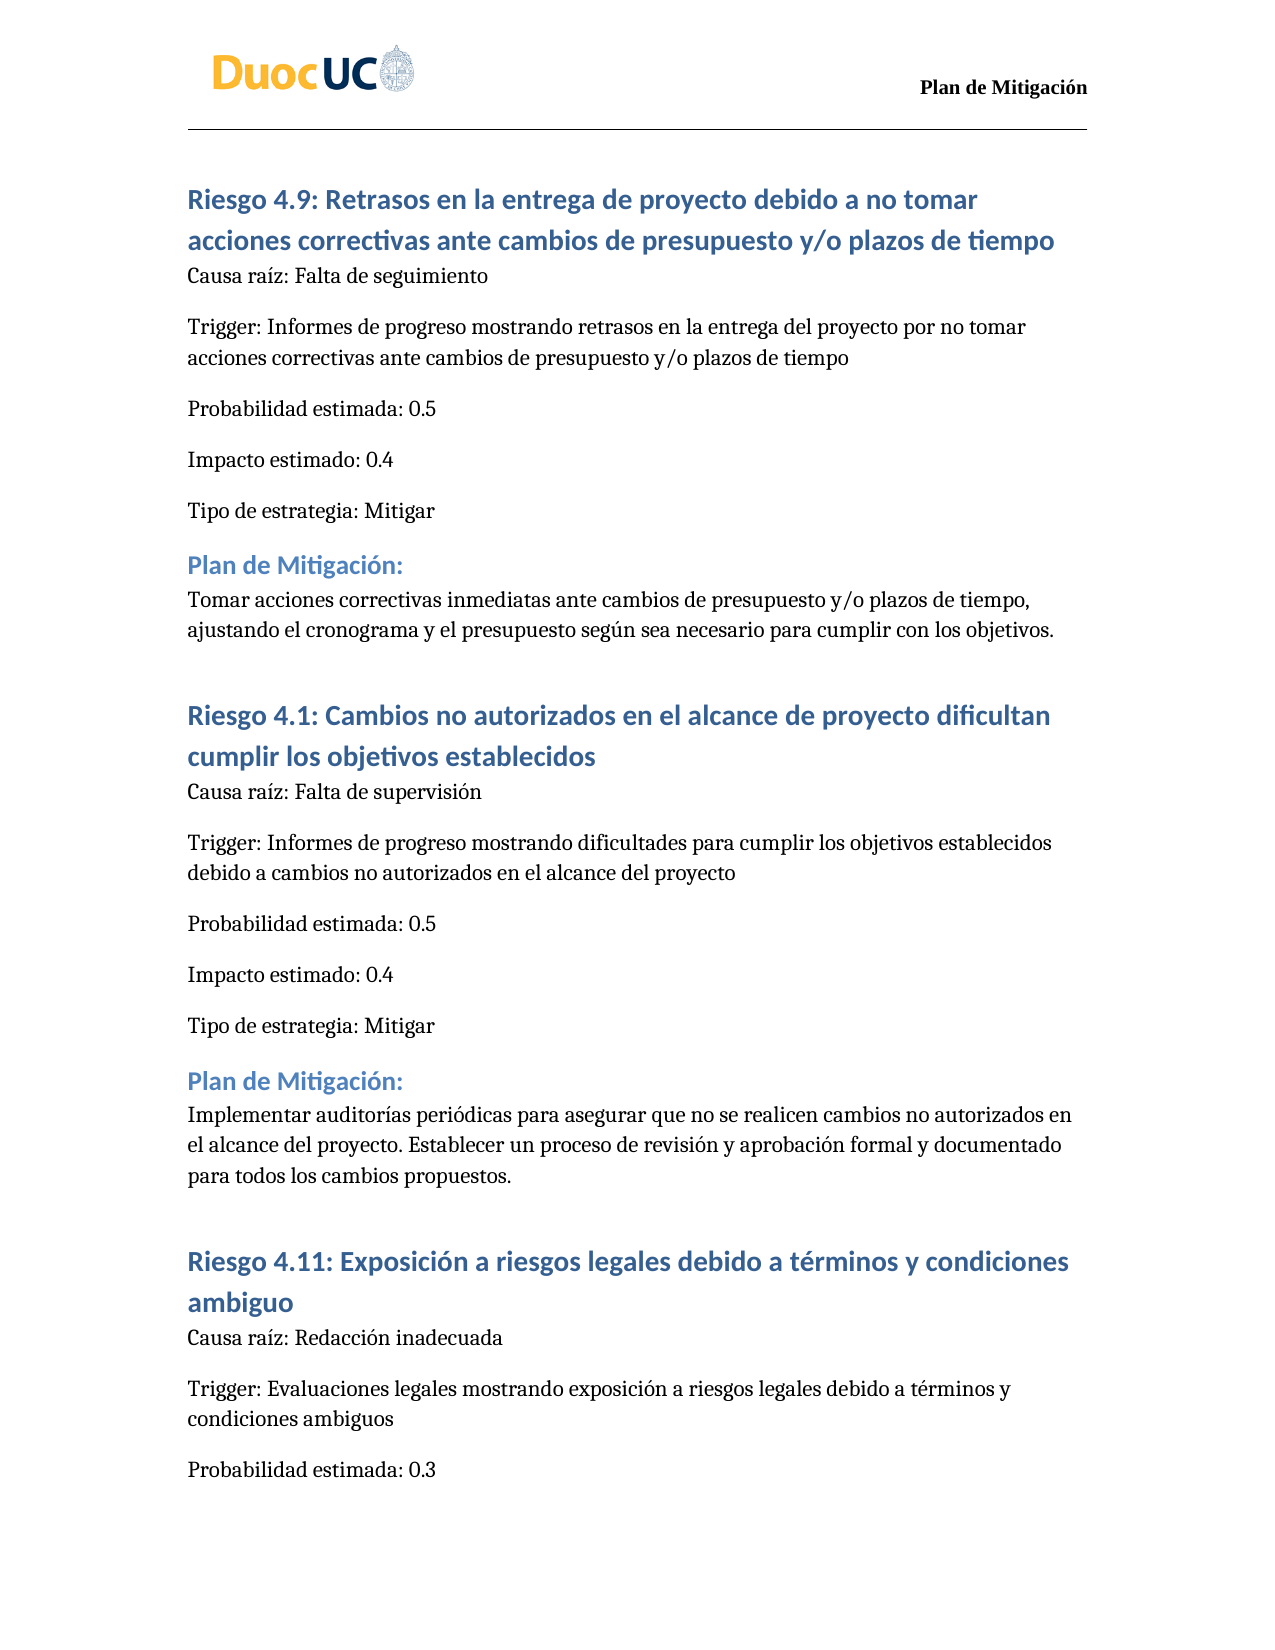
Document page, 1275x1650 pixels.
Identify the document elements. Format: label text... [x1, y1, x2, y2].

text Causa raíz: Falta de supervisión [187, 779, 1087, 805]
subtitle Plan de Mitigación: [187, 548, 1087, 582]
text Implementar auditorías periódicas para asegurar que no se realicen cambios no autorizados en el alcance del proyecto. Establecer un proceso de revisión y aprobación formal y documentado para todos los cambios propuestos. [187, 1102, 1087, 1189]
text Causa raíz: Falta de seguimiento [187, 263, 1087, 289]
text Trigger: Informes de progreso mostrando dificultades para cumplir los objetivos establecidos debido a cambios no autorizados en el alcance del proyecto [187, 830, 1087, 886]
text Probabilidad estimada: 0.5 [187, 911, 1087, 937]
text Probabilidad estimada: 0.5 [187, 395, 1087, 422]
subtitle Plan de Mitigación: [187, 1064, 1087, 1097]
text Tomar acciones correctivas inmediatas ante cambios de presupuesto y/o plazos de tiempo, ajustando el cronograma y el presupuesto según sea necesario para cumplir con los objetivos. [187, 586, 1087, 643]
text Causa raíz: Redacción inadecuada [187, 1324, 1087, 1351]
subtitle Riesgo 4.1: Cambios no autorizados en el alcance de proyecto dificultan cumplir los objetivos establecidos [187, 697, 1087, 773]
text Impacto estimado: 0.4 [187, 962, 1087, 988]
text Tipo de estrategia: Mitigar [187, 1013, 1087, 1039]
text Trigger: Evaluaciones legales mostrando exposición a riesgos legales debido a términos y condiciones ambiguos [187, 1376, 1087, 1432]
text Tipo de estrategia: Mitigar [187, 497, 1087, 524]
text Probabilidad estimada: 0.3 [187, 1457, 1087, 1483]
picture [203, 40, 421, 95]
text Impacto estimado: 0.4 [187, 446, 1087, 473]
subtitle Riesgo 4.9: Retrasos en la entrega de proyecto debido a no tomar acciones correctivas ante cambios de presupuesto y/o plazos de tiempo [187, 181, 1087, 258]
text Trigger: Informes de progreso mostrando retrasos en la entrega del proyecto por no tomar acciones correctivas ante cambios de presupuesto y/o plazos de tiempo [187, 314, 1087, 371]
subtitle Riesgo 4.11: Exposición a riesgos legales debido a términos y condiciones ambiguo [187, 1243, 1087, 1319]
